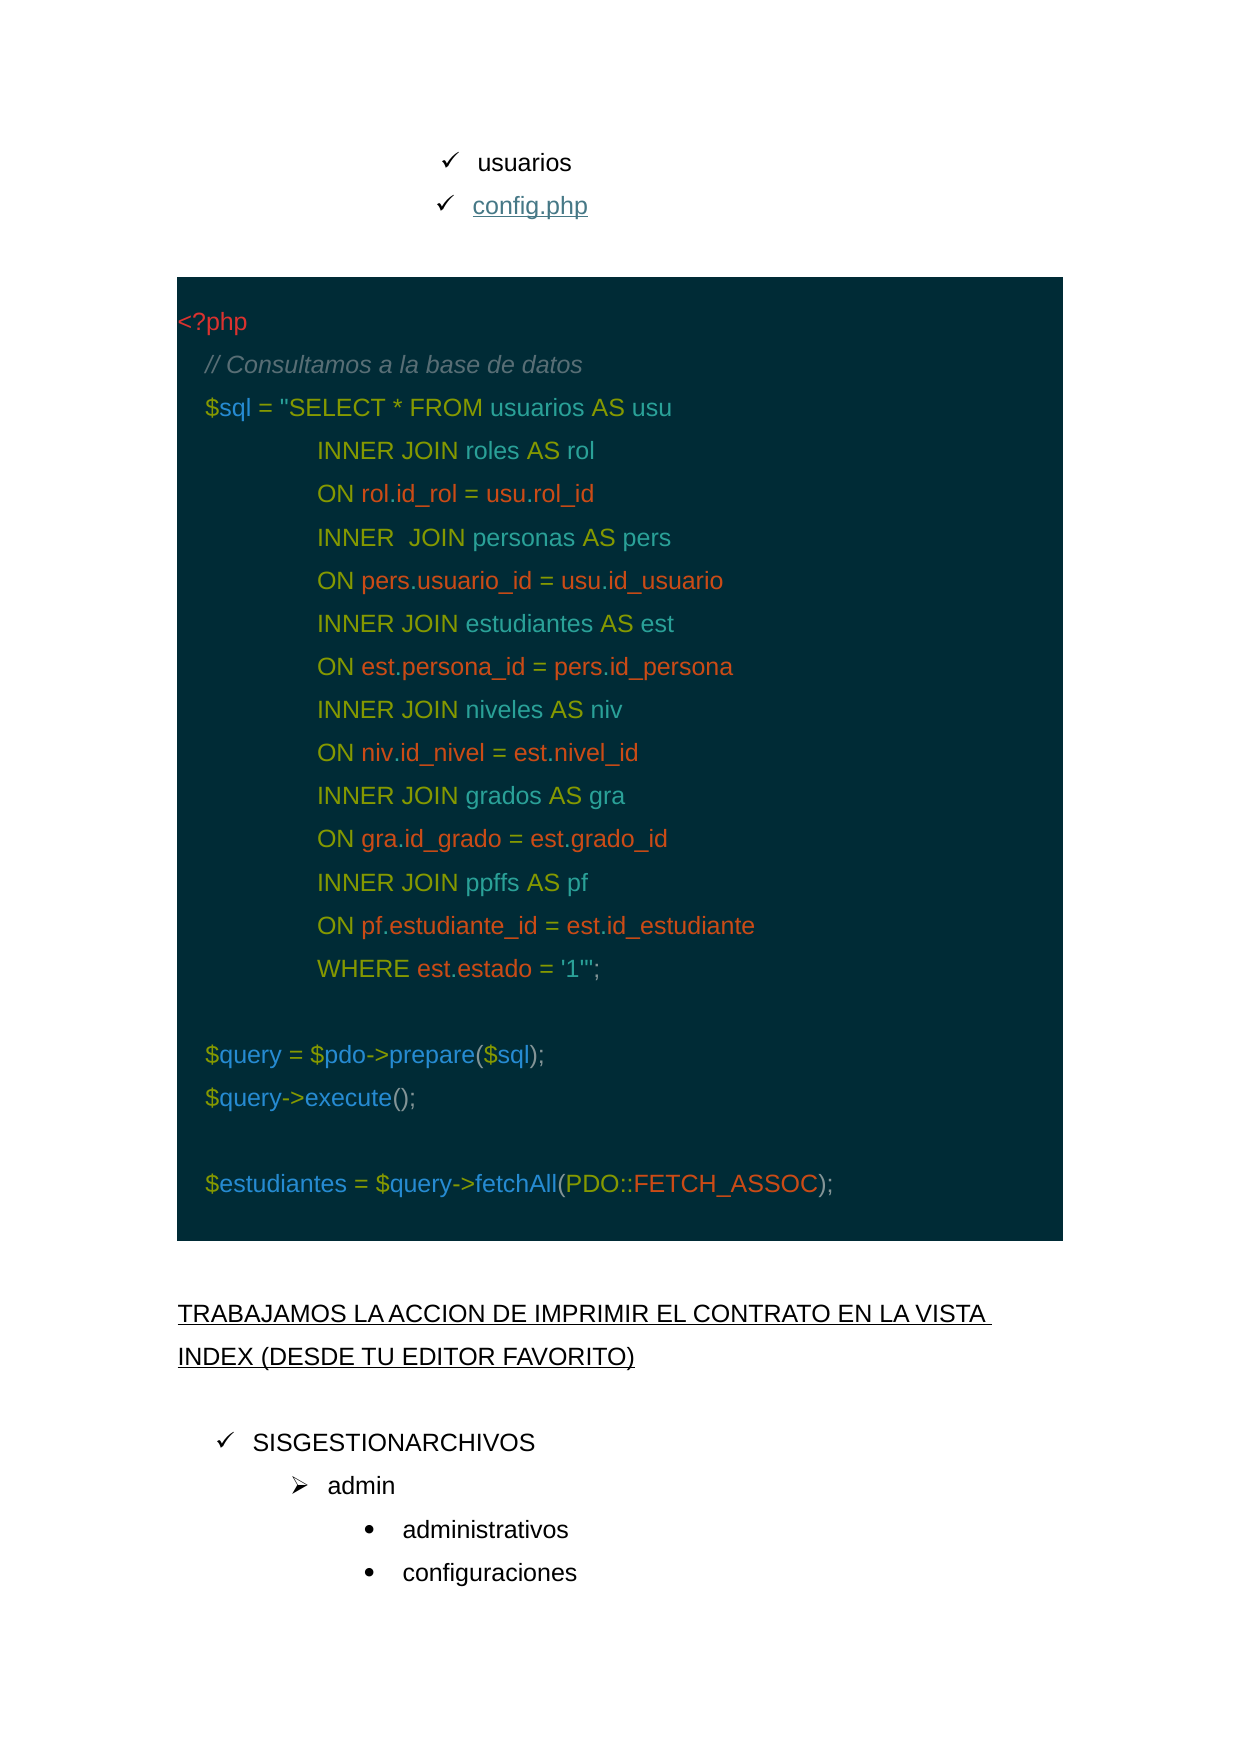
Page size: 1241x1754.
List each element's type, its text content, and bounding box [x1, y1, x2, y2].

list admin [290, 1471, 1063, 1500]
text INNER JOIN estudiantes AS est [177, 609, 1063, 637]
list configuraciones [365, 1558, 1063, 1587]
text ON rol.id_rol = usu.rol_id [177, 479, 1063, 508]
text ON niv.id_nivel = est.nivel_id [177, 738, 1063, 767]
text INNER JOIN niveles AS niv [177, 695, 1063, 724]
list usuarios [440, 148, 1063, 176]
text ON pf.estudiante_id = est.id_estudiante [177, 911, 1063, 939]
text $estudiantes = $query->fetchAll(PDO::FETCH_ASSOC); [177, 1169, 1063, 1198]
text ON est.persona_id = pers.id_persona [177, 652, 1063, 681]
text <?php [177, 307, 1063, 336]
text ON gra.id_grado = est.grado_id [177, 824, 1063, 853]
list administrativos [365, 1514, 1063, 1543]
text INNER JOIN ppffs AS pf [177, 867, 1063, 896]
text $query = $pdo->prepare($sql); [177, 1040, 1063, 1069]
text TRABAJAMOS LA ACCION DE IMPRIMIR EL CONTRATO EN LA VISTA INDEX (DESDE TU EDITOR FAVORITO) [177, 1299, 1063, 1371]
list SISGESTIONARCHIVOS [215, 1428, 1063, 1457]
text $sql = "SELECT * FROM usuarios AS usu [177, 393, 1063, 422]
text INNER JOIN grados AS gra [177, 781, 1063, 810]
text // Consultamos a la base de datos [177, 350, 1063, 379]
text ON pers.usuario_id = usu.id_usuario [177, 566, 1063, 594]
text $query->execute(); [177, 1083, 1063, 1112]
text WHERE est.estado = '1'"; [177, 954, 1063, 982]
text INNER JOIN personas AS pers [177, 522, 1063, 551]
text INNER JOIN roles AS rol [177, 436, 1063, 465]
list config.php [435, 191, 1063, 220]
